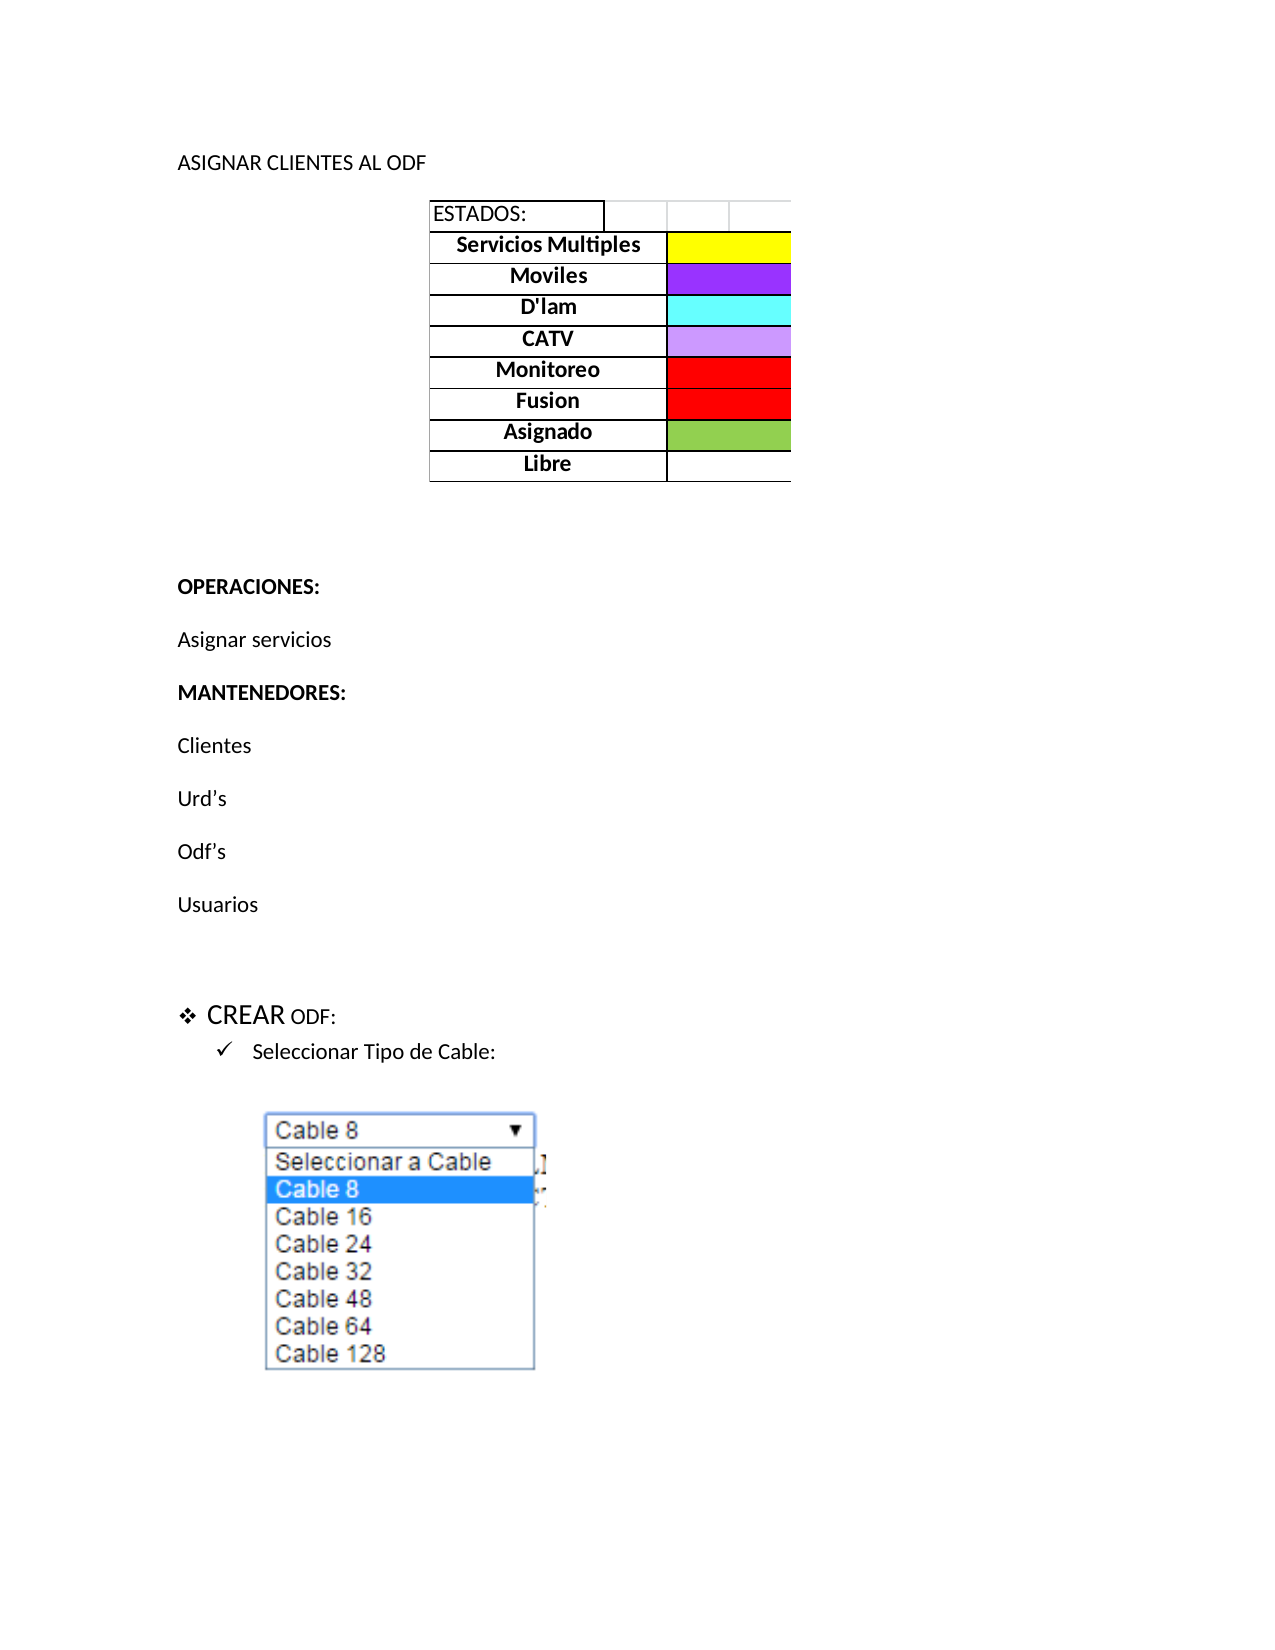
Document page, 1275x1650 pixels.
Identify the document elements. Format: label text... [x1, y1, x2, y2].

text OPERACIONES: [177, 572, 1098, 600]
text Clientes [177, 731, 1098, 759]
text MANTENEDORES: [177, 678, 1098, 706]
list CREAR ODF: [177, 996, 1098, 1032]
list Seleccionar Tipo de Cable: [215, 1037, 1098, 1065]
text Usuarios [177, 890, 1098, 918]
text Urd’s [177, 784, 1098, 812]
text Odf’s [177, 837, 1098, 865]
text Asignar servicios [177, 625, 1098, 653]
picture [252, 1090, 547, 1394]
text ASIGNAR CLIENTES AL ODF [177, 148, 1098, 176]
